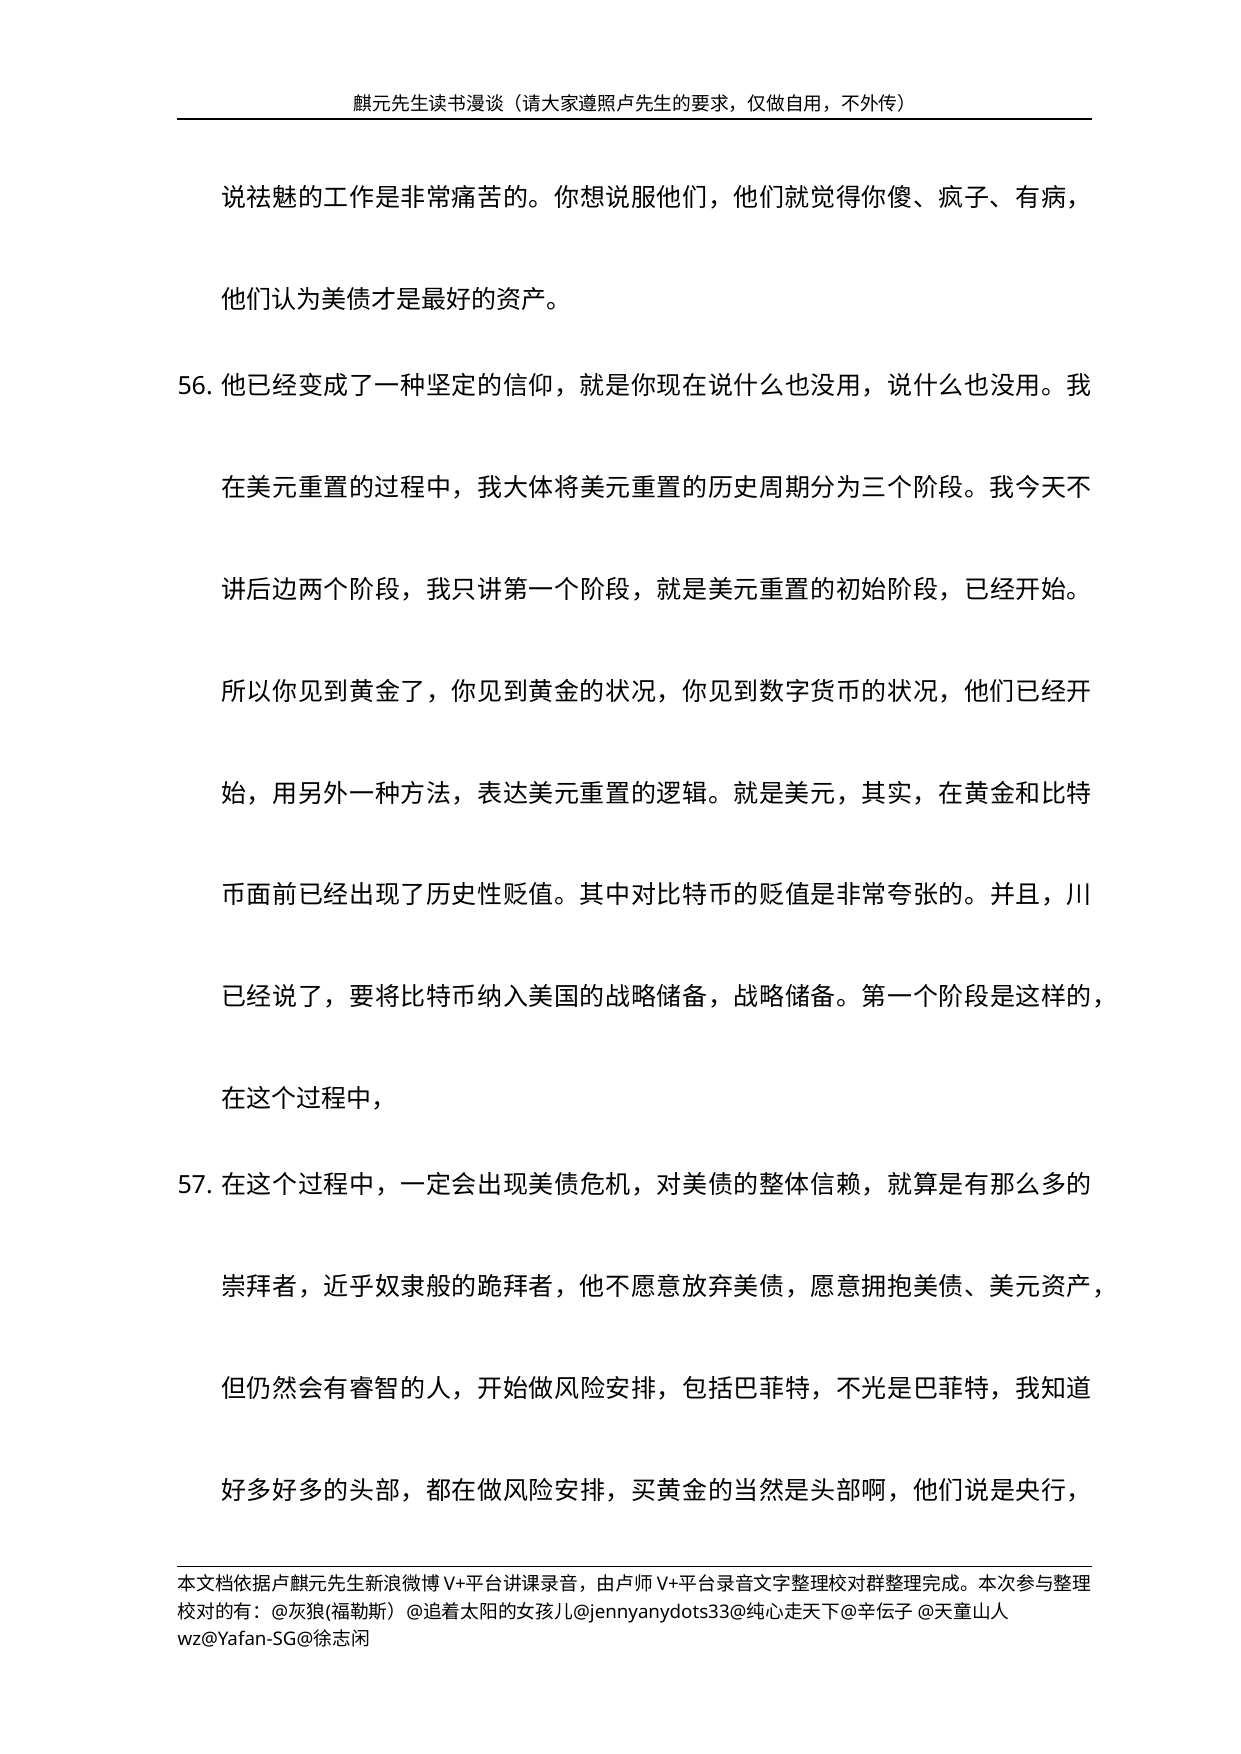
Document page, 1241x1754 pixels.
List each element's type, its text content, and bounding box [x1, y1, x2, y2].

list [177, 1149, 1092, 1522]
list 他已经变成了一种坚定的信仰，就是你现在说什么也没用，说什么也没用。我在美元重置的过程中，我大体将美元重置的历史周期分为三个阶段。我今天不讲后边两个阶段，我只讲第一个阶段，就是美元重置的初始阶段，已经开始。所以你见到黄金了，你见到黄金的状况，你见到数字货币的状况，他们已经开始，用另外一种方法，表达美元重置的逻辑。就是美元，其实，在黄金和比特币面前已经出现了历史性贬值。其中对比特币的贬值是非常夸张的。并且，川已经说了，要将比特币纳入美国的战略储备，战略储备。第一个阶段是这样的，在这个过程中， [177, 350, 1092, 1131]
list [177, 162, 1092, 332]
